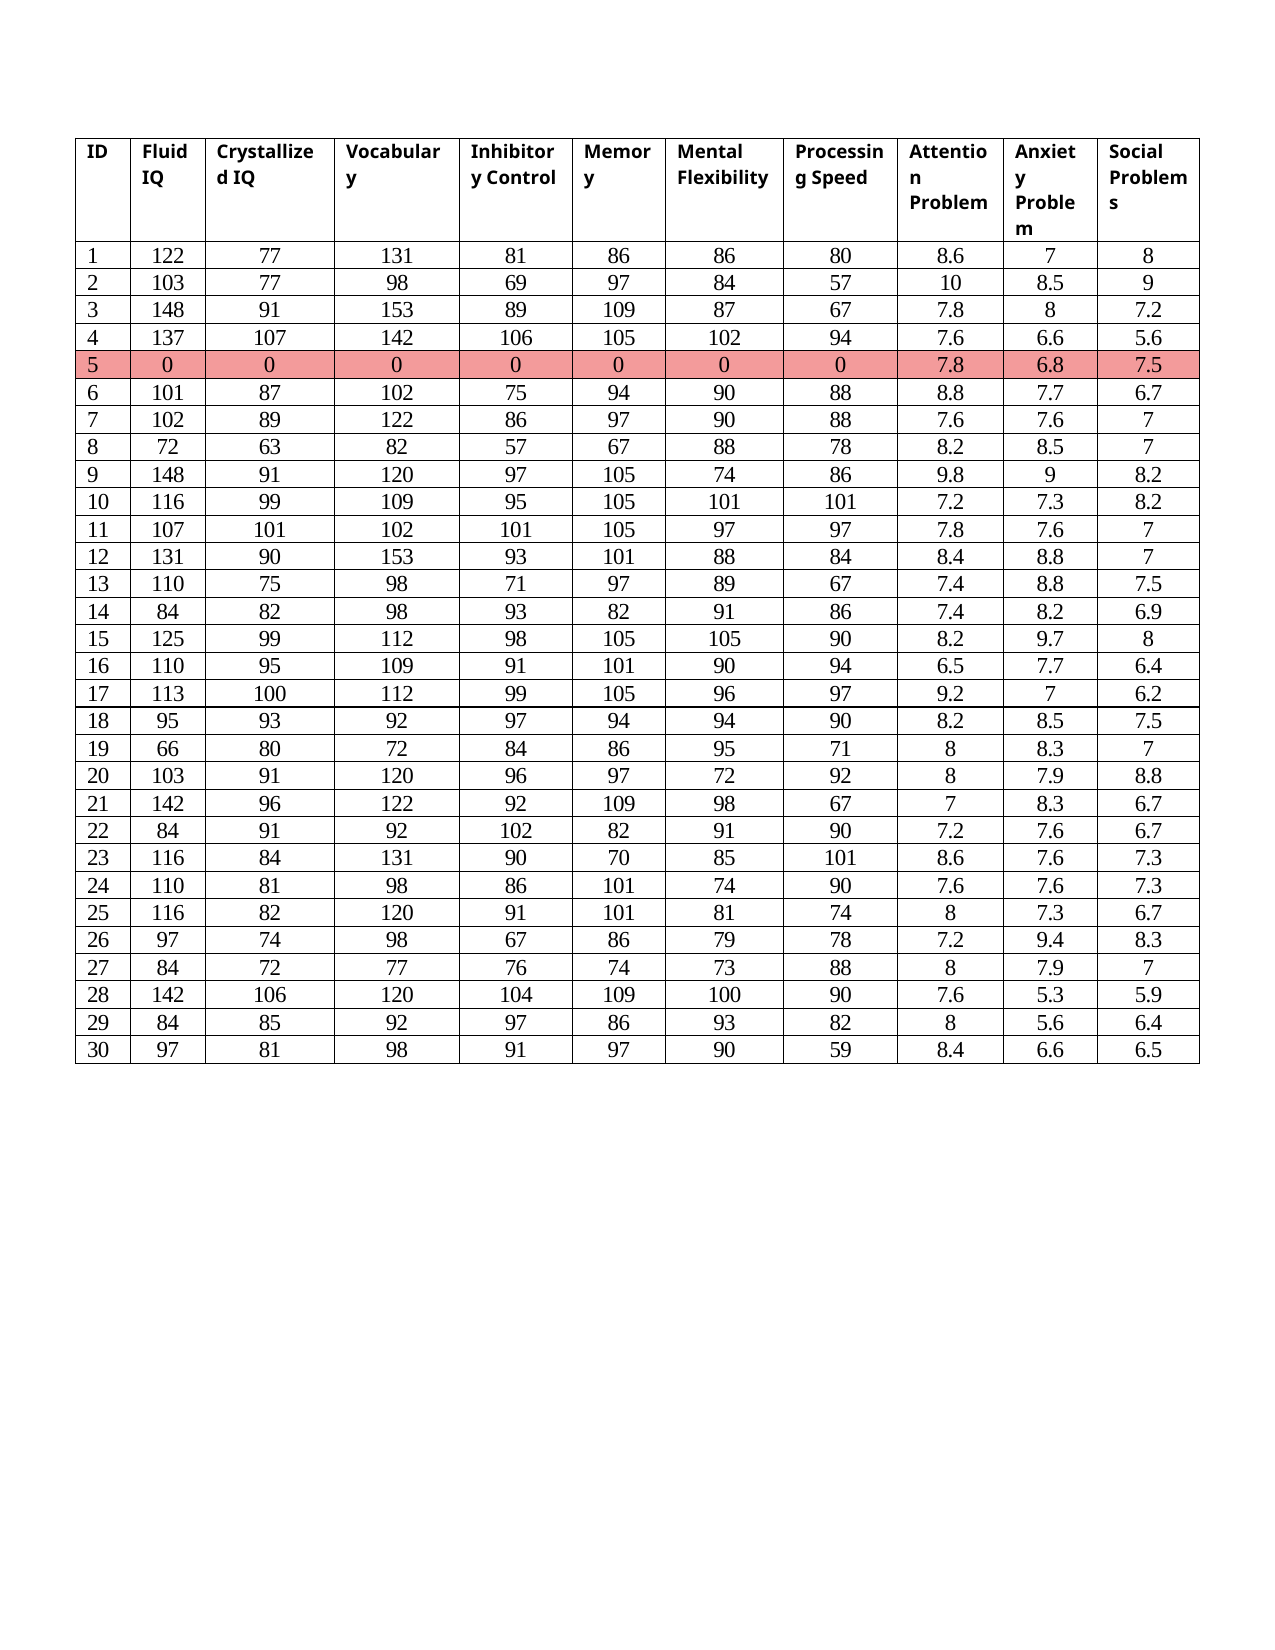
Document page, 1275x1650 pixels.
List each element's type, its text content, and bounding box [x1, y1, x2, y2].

table_cell 93 [460, 543, 572, 569]
table_cell 72 [206, 954, 334, 980]
table_cell 120 [335, 899, 459, 926]
table_cell 110 [131, 872, 205, 898]
table_cell 70 [573, 844, 665, 871]
table_cell 98 [335, 598, 459, 624]
table_cell 97 [131, 1036, 205, 1062]
table_cell 107 [131, 516, 205, 542]
table_cell 84 [784, 543, 897, 569]
table_cell 8 [898, 735, 1003, 761]
table_cell 8.2 [1098, 461, 1199, 487]
table_cell 17 [76, 680, 130, 706]
table_cell 16 [76, 653, 130, 679]
table_cell 98 [335, 927, 459, 953]
table_cell 88 [784, 379, 897, 405]
table_cell 7.5 [1098, 570, 1199, 597]
table_cell 6 [76, 379, 130, 405]
table_cell 5.6 [1004, 1009, 1097, 1035]
table_cell 74 [784, 899, 897, 926]
table_cell 72 [666, 762, 783, 788]
table_cell 8.8 [1004, 570, 1097, 597]
table_cell 105 [573, 625, 665, 652]
table_cell 8.3 [1004, 735, 1097, 761]
table_cell 8 [898, 899, 1003, 926]
table_cell 8.3 [1004, 790, 1097, 816]
table_cell 7.6 [1004, 516, 1097, 542]
table_cell 7 [1098, 406, 1199, 432]
table_cell 90 [666, 406, 783, 432]
table_cell 90 [784, 625, 897, 652]
table_cell 8.5 [1004, 708, 1097, 734]
table_cell 79 [666, 927, 783, 953]
table_cell 6.7 [1098, 790, 1199, 816]
table_cell 103 [131, 269, 205, 295]
table_cell 7.9 [1004, 762, 1097, 788]
table_cell 102 [460, 817, 572, 843]
table_cell 74 [666, 872, 783, 898]
table_cell 0 [666, 351, 783, 378]
table_cell 105 [573, 324, 665, 350]
table_cell 8 [1098, 242, 1199, 268]
table_cell 93 [666, 1009, 783, 1035]
table_cell 97 [573, 406, 665, 432]
table_header Vocabulary [335, 139, 459, 241]
table_cell 92 [784, 762, 897, 788]
table_cell 7 [898, 790, 1003, 816]
table_cell 90 [206, 543, 334, 569]
table_cell 97 [666, 516, 783, 542]
table_cell 131 [335, 844, 459, 871]
table_cell 14 [76, 598, 130, 624]
table_cell 88 [784, 406, 897, 432]
table_cell 85 [206, 1009, 334, 1035]
table_header Memory [573, 139, 665, 241]
table_cell 7.6 [898, 406, 1003, 432]
table_cell 7.2 [898, 488, 1003, 514]
table_cell 96 [666, 680, 783, 706]
table_cell 29 [76, 1009, 130, 1035]
table_cell 7.7 [1004, 379, 1097, 405]
table_cell 8.2 [1004, 598, 1097, 624]
table_cell 72 [335, 735, 459, 761]
table_cell 91 [460, 899, 572, 926]
table_cell 91 [666, 598, 783, 624]
table_cell 153 [335, 543, 459, 569]
table_cell 7.6 [898, 872, 1003, 898]
table_cell 94 [573, 708, 665, 734]
table_cell 5.3 [1004, 981, 1097, 1008]
table_cell 59 [784, 1036, 897, 1062]
table_cell 101 [573, 653, 665, 679]
table_cell 7.6 [898, 981, 1003, 1008]
table_cell 75 [206, 570, 334, 597]
table_cell 10 [898, 269, 1003, 295]
table_cell 82 [335, 434, 459, 460]
table_cell 7 [1004, 242, 1097, 268]
table_header Inhibitory Control [460, 139, 572, 241]
table_cell 120 [335, 981, 459, 1008]
table_cell 105 [573, 488, 665, 514]
table_cell 81 [206, 872, 334, 898]
table_cell 84 [131, 598, 205, 624]
table_cell 18 [76, 708, 130, 734]
table_cell 27 [76, 954, 130, 980]
table_cell 92 [335, 1009, 459, 1035]
table_cell 86 [460, 872, 572, 898]
table_cell 97 [573, 1036, 665, 1062]
table_cell 116 [131, 899, 205, 926]
table_cell 106 [460, 324, 572, 350]
table_cell 7.6 [1004, 406, 1097, 432]
table_cell 103 [131, 762, 205, 788]
table_cell 7 [1098, 954, 1199, 980]
table_cell 0 [335, 351, 459, 378]
table_cell 137 [131, 324, 205, 350]
table_cell 80 [206, 735, 334, 761]
table_cell 105 [666, 625, 783, 652]
table_cell 8.2 [898, 434, 1003, 460]
table_cell 7 [1098, 735, 1199, 761]
table_cell 72 [131, 434, 205, 460]
table_cell 86 [784, 598, 897, 624]
table_cell 97 [573, 269, 665, 295]
table_cell 80 [784, 242, 897, 268]
table_cell 7 [1098, 543, 1199, 569]
table_cell 8 [898, 762, 1003, 788]
table_cell 100 [666, 981, 783, 1008]
table_cell 97 [131, 927, 205, 953]
table_cell 6.6 [1004, 1036, 1097, 1062]
table_cell 9.2 [898, 680, 1003, 706]
table_cell 101 [573, 872, 665, 898]
table_cell 94 [666, 708, 783, 734]
table_cell 100 [206, 680, 334, 706]
table_header Anxiety Problem [1004, 139, 1097, 241]
table_cell 98 [460, 625, 572, 652]
table_cell 85 [666, 844, 783, 871]
table_cell 8 [1098, 625, 1199, 652]
table_cell 101 [573, 543, 665, 569]
table_cell 88 [666, 434, 783, 460]
table_cell 8.3 [1098, 927, 1199, 953]
table_cell 109 [335, 653, 459, 679]
table_cell 148 [131, 461, 205, 487]
table_cell 96 [460, 762, 572, 788]
table_cell 97 [460, 708, 572, 734]
table_cell 97 [784, 680, 897, 706]
table_cell 6.7 [1098, 817, 1199, 843]
table_cell 7.2 [898, 817, 1003, 843]
table_cell 7.2 [898, 927, 1003, 953]
table_cell 20 [76, 762, 130, 788]
table_cell 81 [666, 899, 783, 926]
table_cell 67 [460, 927, 572, 953]
table_header Fluid IQ [131, 139, 205, 241]
table_cell 90 [784, 981, 897, 1008]
table_cell 89 [460, 296, 572, 323]
table_cell 82 [573, 817, 665, 843]
table_cell 109 [335, 488, 459, 514]
table_cell 7.8 [898, 516, 1003, 542]
table_cell 102 [335, 379, 459, 405]
table_cell 131 [131, 543, 205, 569]
table_cell 91 [206, 762, 334, 788]
table_cell 90 [460, 844, 572, 871]
table_cell 7.6 [1004, 844, 1097, 871]
table_cell 7.8 [898, 351, 1003, 378]
table_cell 90 [784, 817, 897, 843]
table_cell 76 [460, 954, 572, 980]
table_cell 101 [573, 899, 665, 926]
table_cell 8.5 [1004, 434, 1097, 460]
table_cell 89 [666, 570, 783, 597]
table_cell 99 [206, 625, 334, 652]
table_cell 91 [206, 296, 334, 323]
table_cell 95 [131, 708, 205, 734]
table_cell 8.8 [1004, 543, 1097, 569]
table_cell 9.8 [898, 461, 1003, 487]
table_cell 77 [206, 242, 334, 268]
table_cell 19 [76, 735, 130, 761]
table_cell 7.7 [1004, 653, 1097, 679]
table_cell 7.2 [1098, 296, 1199, 323]
table_cell 98 [335, 269, 459, 295]
table_cell 125 [131, 625, 205, 652]
table_cell 21 [76, 790, 130, 816]
table_cell 7 [1098, 434, 1199, 460]
table_cell 9.4 [1004, 927, 1097, 953]
table_cell 86 [460, 406, 572, 432]
table_cell 7.6 [898, 324, 1003, 350]
table_cell 74 [666, 461, 783, 487]
table_cell 84 [666, 269, 783, 295]
table_cell 6.5 [1098, 1036, 1199, 1062]
table_cell 8.8 [898, 379, 1003, 405]
table_cell 9 [1004, 461, 1097, 487]
table_cell 78 [784, 434, 897, 460]
table_cell 97 [784, 516, 897, 542]
table_cell 86 [573, 927, 665, 953]
table_cell 6.5 [898, 653, 1003, 679]
table_cell 105 [573, 680, 665, 706]
table_cell 3 [76, 296, 130, 323]
table_cell 94 [573, 379, 665, 405]
table_cell 75 [460, 379, 572, 405]
table_header Crystallized IQ [206, 139, 334, 241]
table_cell 8.5 [1004, 269, 1097, 295]
table_cell 8.4 [898, 543, 1003, 569]
table_cell 87 [206, 379, 334, 405]
table_cell 6.4 [1098, 653, 1199, 679]
table_cell 8.2 [898, 708, 1003, 734]
table_cell 6.2 [1098, 680, 1199, 706]
table_cell 94 [784, 653, 897, 679]
table_header Processing Speed [784, 139, 897, 241]
table_cell 71 [460, 570, 572, 597]
table_cell 13 [76, 570, 130, 597]
table_cell 11 [76, 516, 130, 542]
table_cell 104 [460, 981, 572, 1008]
table_cell 7.5 [1098, 351, 1199, 378]
table_cell 78 [784, 927, 897, 953]
table_cell 8 [898, 954, 1003, 980]
table_cell 8 [76, 434, 130, 460]
table_cell 6.4 [1098, 1009, 1199, 1035]
table_cell 98 [335, 570, 459, 597]
table_cell 116 [131, 488, 205, 514]
table_cell 105 [573, 461, 665, 487]
table_cell 7.3 [1098, 844, 1199, 871]
table_cell 105 [573, 516, 665, 542]
table_cell 98 [335, 872, 459, 898]
table_header ID [76, 139, 130, 241]
table_cell 82 [206, 899, 334, 926]
table_cell 101 [784, 488, 897, 514]
table_cell 98 [335, 1036, 459, 1062]
table_cell 69 [460, 269, 572, 295]
table_cell 7.6 [1004, 872, 1097, 898]
table_cell 84 [206, 844, 334, 871]
table_cell 81 [206, 1036, 334, 1062]
table_cell 84 [131, 1009, 205, 1035]
table_cell 87 [666, 296, 783, 323]
table_cell 63 [206, 434, 334, 460]
table_cell 25 [76, 899, 130, 926]
table_cell 81 [460, 242, 572, 268]
table_cell 93 [460, 598, 572, 624]
table_cell 57 [784, 269, 897, 295]
table_cell 109 [573, 296, 665, 323]
table_cell 8.6 [898, 844, 1003, 871]
table_cell 84 [460, 735, 572, 761]
table_cell 8.2 [898, 625, 1003, 652]
table_cell 90 [666, 1036, 783, 1062]
table_cell 97 [573, 762, 665, 788]
table_cell 142 [335, 324, 459, 350]
table_cell 101 [206, 516, 334, 542]
table_cell 91 [460, 1036, 572, 1062]
table_cell 88 [666, 543, 783, 569]
table_cell 8.2 [1098, 488, 1199, 514]
table_cell 6.6 [1004, 324, 1097, 350]
table_cell 93 [206, 708, 334, 734]
table_cell 95 [460, 488, 572, 514]
table_cell 142 [131, 981, 205, 1008]
table_cell 5.9 [1098, 981, 1199, 1008]
table_cell 67 [784, 570, 897, 597]
table_cell 102 [666, 324, 783, 350]
table_cell 15 [76, 625, 130, 652]
table_cell 7 [1004, 680, 1097, 706]
table_cell 92 [335, 817, 459, 843]
table_cell 110 [131, 653, 205, 679]
table_cell 7.4 [898, 598, 1003, 624]
table_cell 142 [131, 790, 205, 816]
table_cell 5 [76, 351, 130, 378]
table_cell 0 [784, 351, 897, 378]
table_cell 7.4 [898, 570, 1003, 597]
table_cell 73 [666, 954, 783, 980]
table_cell 67 [573, 434, 665, 460]
table_cell 98 [666, 790, 783, 816]
table_cell 4 [76, 324, 130, 350]
table_cell 8.4 [898, 1036, 1003, 1062]
table_cell 26 [76, 927, 130, 953]
table_cell 67 [784, 790, 897, 816]
table_cell 6.7 [1098, 899, 1199, 926]
table_cell 82 [784, 1009, 897, 1035]
table_cell 109 [573, 790, 665, 816]
table_cell 0 [206, 351, 334, 378]
table_cell 113 [131, 680, 205, 706]
table_header Social Problems [1098, 139, 1199, 241]
table_cell 7.6 [1004, 817, 1097, 843]
table_cell 90 [666, 653, 783, 679]
table_cell 102 [335, 516, 459, 542]
table_cell 90 [666, 379, 783, 405]
table_cell 94 [784, 324, 897, 350]
table_cell 107 [206, 324, 334, 350]
table_cell 84 [131, 817, 205, 843]
table_cell 101 [131, 379, 205, 405]
table_cell 0 [573, 351, 665, 378]
table_cell 86 [666, 242, 783, 268]
table_cell 112 [335, 680, 459, 706]
table_cell 97 [460, 1009, 572, 1035]
table_cell 91 [206, 461, 334, 487]
table_cell 82 [206, 598, 334, 624]
table_cell 90 [784, 708, 897, 734]
table_cell 86 [573, 1009, 665, 1035]
table_cell 122 [335, 406, 459, 432]
table_cell 110 [131, 570, 205, 597]
table_cell 97 [573, 570, 665, 597]
table_cell 8 [898, 1009, 1003, 1035]
table_cell 92 [335, 708, 459, 734]
table_cell 7 [1098, 516, 1199, 542]
table_cell 148 [131, 296, 205, 323]
table_cell 7.3 [1004, 899, 1097, 926]
table_cell 12 [76, 543, 130, 569]
table_cell 95 [666, 735, 783, 761]
table_cell 122 [335, 790, 459, 816]
table_cell 7.5 [1098, 708, 1199, 734]
table_cell 6.8 [1004, 351, 1097, 378]
table_cell 91 [460, 653, 572, 679]
table_cell 8.8 [1098, 762, 1199, 788]
table_cell 101 [666, 488, 783, 514]
table_header Mental Flexibility [666, 139, 783, 241]
table_cell 116 [131, 844, 205, 871]
table_cell 9.7 [1004, 625, 1097, 652]
table_cell 22 [76, 817, 130, 843]
table_cell 0 [131, 351, 205, 378]
table_cell 7.8 [898, 296, 1003, 323]
table_cell 131 [335, 242, 459, 268]
table_cell 7 [76, 406, 130, 432]
table_cell 101 [784, 844, 897, 871]
table_cell 9 [76, 461, 130, 487]
table_cell 86 [784, 461, 897, 487]
table_cell 0 [460, 351, 572, 378]
table_cell 96 [206, 790, 334, 816]
table_cell 6.9 [1098, 598, 1199, 624]
table_cell 77 [335, 954, 459, 980]
table_cell 122 [131, 242, 205, 268]
table_cell 90 [784, 872, 897, 898]
table_cell 30 [76, 1036, 130, 1062]
table_cell 101 [460, 516, 572, 542]
table_cell 106 [206, 981, 334, 1008]
table_cell 2 [76, 269, 130, 295]
table_cell 82 [573, 598, 665, 624]
table_cell 153 [335, 296, 459, 323]
table_cell 23 [76, 844, 130, 871]
table_cell 86 [573, 242, 665, 268]
table_cell 74 [206, 927, 334, 953]
table_cell 86 [573, 735, 665, 761]
table_cell 7.9 [1004, 954, 1097, 980]
table_cell 67 [784, 296, 897, 323]
table_cell 102 [131, 406, 205, 432]
table_cell 92 [460, 790, 572, 816]
table_cell 120 [335, 461, 459, 487]
table_cell 99 [460, 680, 572, 706]
table_cell 7.3 [1004, 488, 1097, 514]
table_cell 7.3 [1098, 872, 1199, 898]
table_cell 5.6 [1098, 324, 1199, 350]
table_cell 71 [784, 735, 897, 761]
table_cell 97 [460, 461, 572, 487]
table_cell 109 [573, 981, 665, 1008]
table_cell 120 [335, 762, 459, 788]
table_cell 9 [1098, 269, 1199, 295]
table_cell 10 [76, 488, 130, 514]
table_cell 28 [76, 981, 130, 1008]
table_cell 89 [206, 406, 334, 432]
table_header Attention Problem [898, 139, 1003, 241]
table_cell 112 [335, 625, 459, 652]
table_cell 24 [76, 872, 130, 898]
table_cell 91 [206, 817, 334, 843]
table_cell 91 [666, 817, 783, 843]
table_cell 74 [573, 954, 665, 980]
table_cell 6.7 [1098, 379, 1199, 405]
table_cell 95 [206, 653, 334, 679]
table_cell 1 [76, 242, 130, 268]
table_cell 57 [460, 434, 572, 460]
table_cell 77 [206, 269, 334, 295]
table_cell 8.6 [898, 242, 1003, 268]
table_cell 8 [1004, 296, 1097, 323]
table_cell 66 [131, 735, 205, 761]
table_cell 88 [784, 954, 897, 980]
table_cell 84 [131, 954, 205, 980]
table_cell 99 [206, 488, 334, 514]
